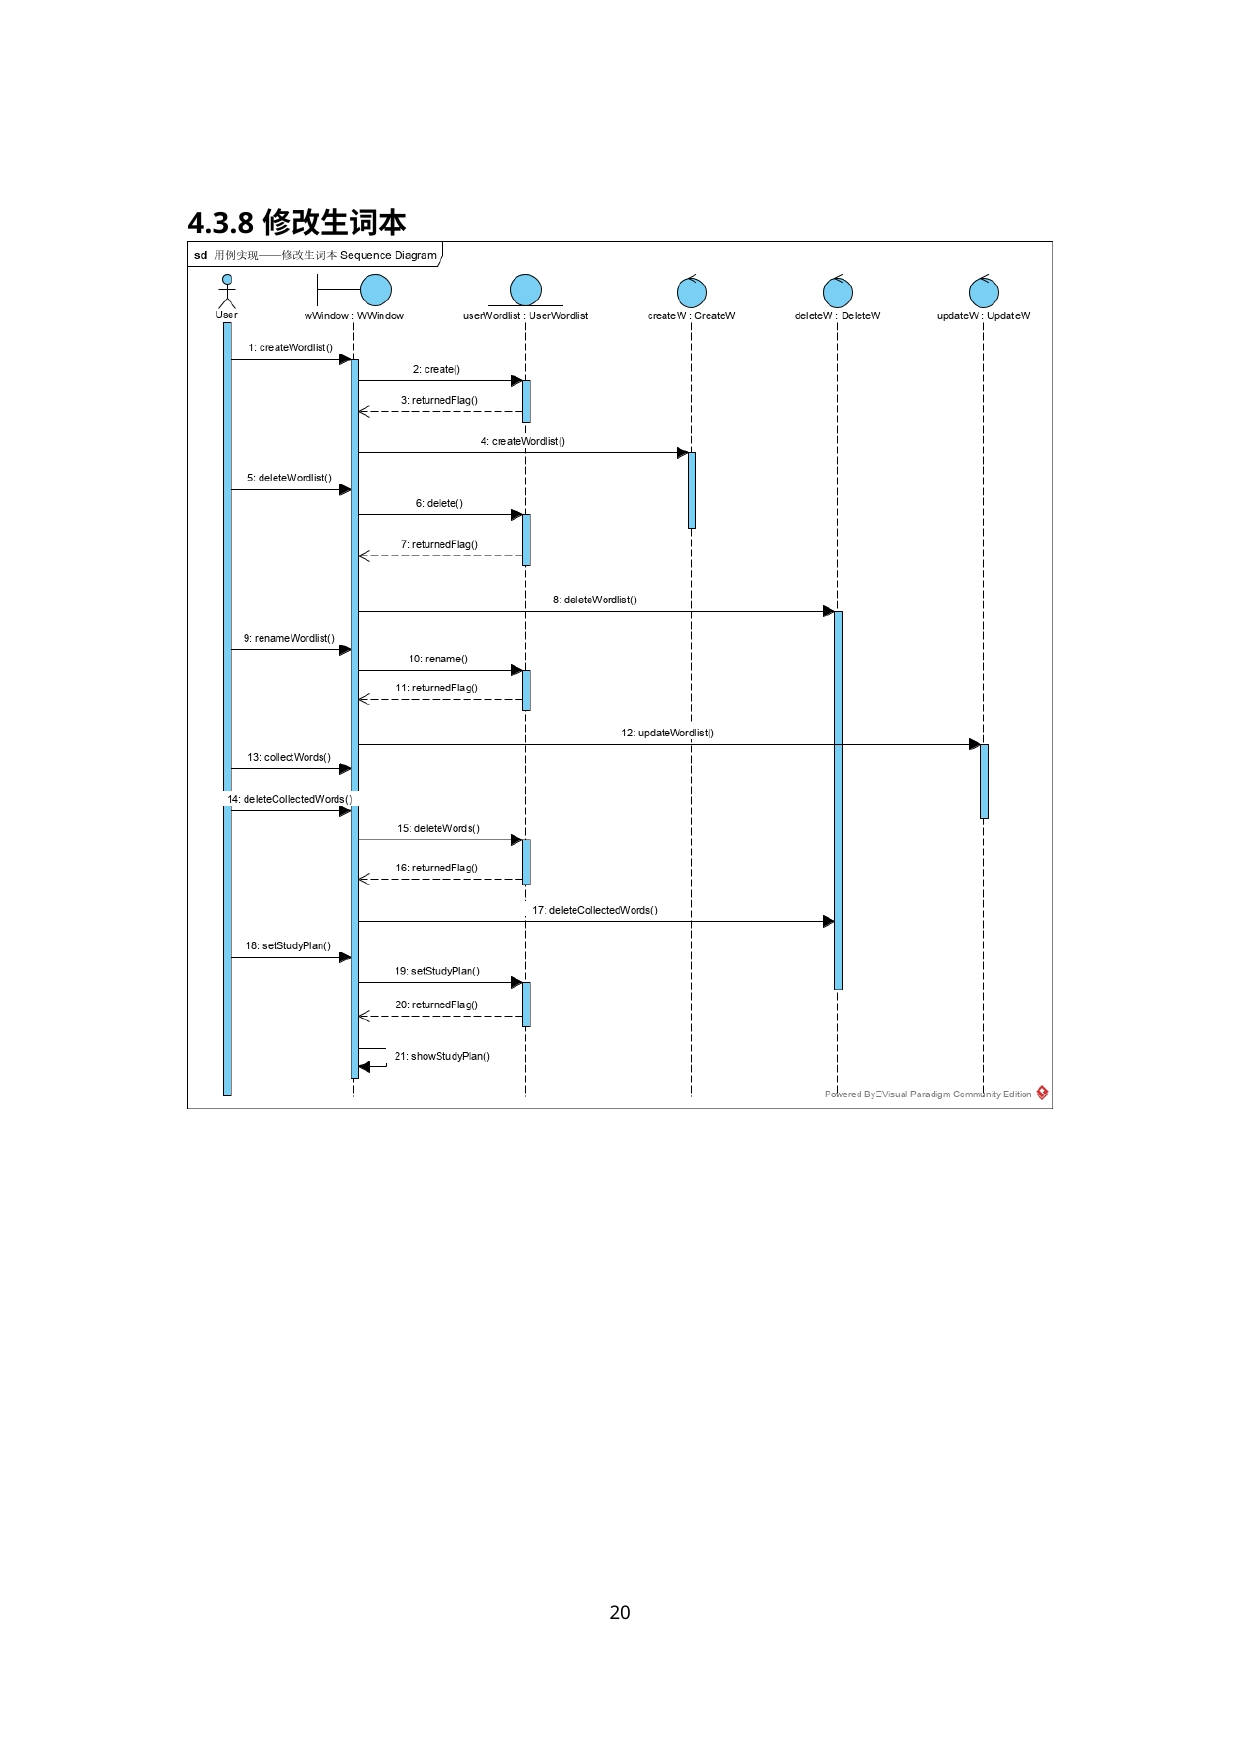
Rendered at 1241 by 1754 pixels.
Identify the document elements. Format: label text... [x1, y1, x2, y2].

text 4.3.8 修改生词本 [187, 199, 1053, 241]
picture [187, 241, 1053, 1109]
